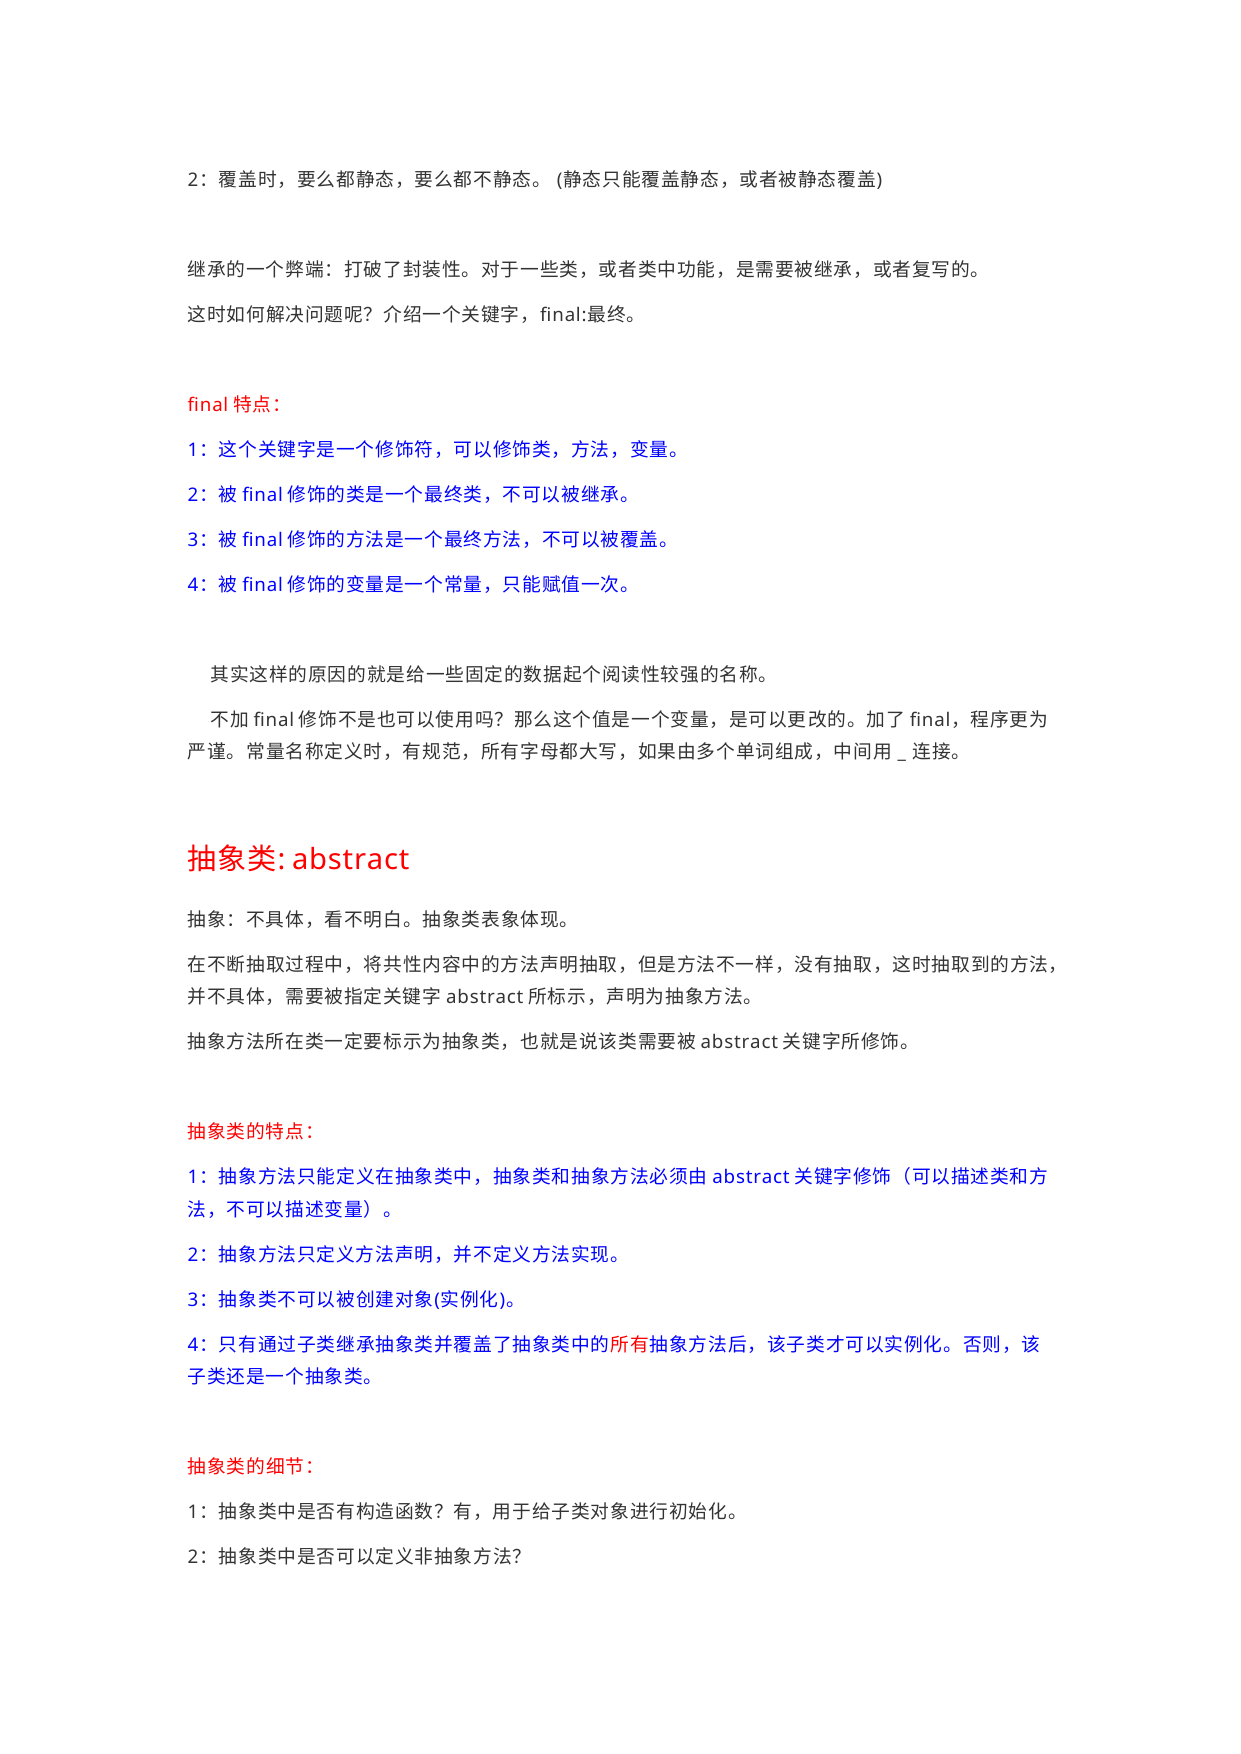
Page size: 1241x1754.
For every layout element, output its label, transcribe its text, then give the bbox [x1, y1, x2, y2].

text 2：被final修饰的类是一个最终类，不可以被继承。 [187, 477, 1053, 509]
text 抽象类: abstract [187, 824, 1053, 889]
text 这时如何解决问题呢？介绍一个关键字，final:最终。 [187, 297, 1053, 329]
text 抽象方法所在类一定要标示为抽象类，也就是说该类需要被abstract关键字所修饰。 [187, 1024, 1053, 1057]
text 在不断抽取过程中，将共性内容中的方法声明抽取，但是方法不一样，没有抽取，这时抽取到的方法，并不具体，需要被指定关键字abstract所标示，声明为抽象方法。 [187, 947, 1053, 1012]
text 2：覆盖时，要么都静态，要么都不静态。 (静态只能覆盖静态，或者被静态覆盖) [187, 162, 1053, 194]
text 抽象类的特点： [187, 1114, 1053, 1147]
text 1：抽象方法只能定义在抽象类中，抽象类和抽象方法必须由abstract关键字修饰（可以描述类和方法，不可以描述变量）。 [187, 1159, 1053, 1224]
text 其实这样的原因的就是给一些固定的数据起个阅读性较强的名称。 [187, 657, 1053, 689]
text 抽象类的细节： [187, 1449, 1053, 1482]
text 4：只有通过子类继承抽象类并覆盖了抽象类中的所有抽象方法后，该子类才可以实例化。否则，该子类还是一个抽象类。 [187, 1327, 1053, 1392]
text 1：这个关键字是一个修饰符，可以修饰类，方法，变量。 [187, 432, 1053, 464]
text 3：被final修饰的方法是一个最终方法，不可以被覆盖。 [187, 522, 1053, 554]
text 2：抽象类中是否可以定义非抽象方法？ [187, 1539, 1053, 1572]
text 1：抽象类中是否有构造函数？有，用于给子类对象进行初始化。 [187, 1494, 1053, 1527]
text 抽象：不具体，看不明白。抽象类表象体现。 [187, 902, 1053, 934]
text 不加final修饰不是也可以使用吗？那么这个值是一个变量，是可以更改的。加了final，程序更为严谨。常量名称定义时，有规范，所有字母都大写，如果由多个单词组成，中间用 _ 连接。 [187, 702, 1053, 767]
text 4：被final修饰的变量是一个常量，只能赋值一次。 [187, 567, 1053, 599]
text 2：抽象方法只定义方法声明，并不定义方法实现。 [187, 1237, 1053, 1269]
text 继承的一个弊端：打破了封装性。对于一些类，或者类中功能，是需要被继承，或者复写的。 [187, 252, 1053, 284]
text 3：抽象类不可以被创建对象(实例化)。 [187, 1282, 1053, 1314]
text final特点： [187, 387, 1053, 419]
